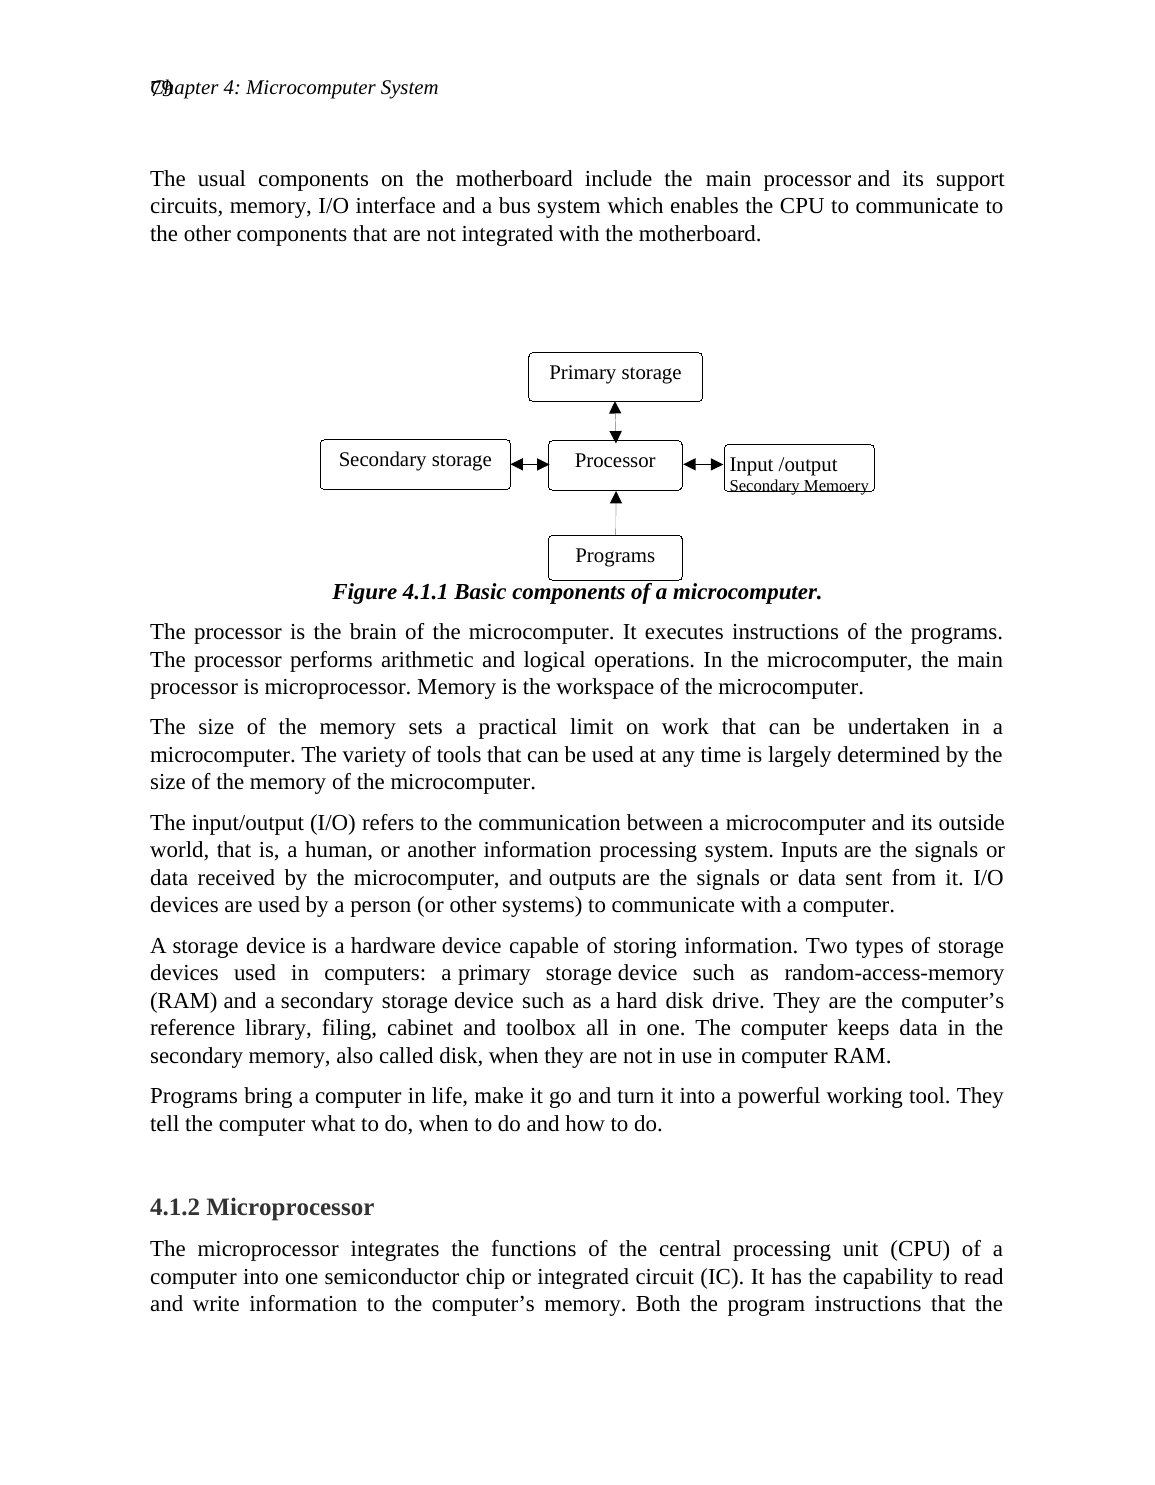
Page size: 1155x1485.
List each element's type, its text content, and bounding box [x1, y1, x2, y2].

text 4.1.2 Microprocessor [150, 1192, 1005, 1221]
text Figure 4.1.1 Basic components of a microcomputer. [150, 578, 1005, 604]
text Programs bring a computer in life, make it go and turn it into a powerful working tool. They tell the computer what to do, when to do and how to do. [150, 1082, 1005, 1136]
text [150, 1235, 1005, 1317]
text The processor is the brain of the microcomputer. It executes instructions of the programs. The processor performs arithmetic and logical operations. In the microcomputer, the main processor is microprocessor. Memory is the workspace of the microcomputer. [150, 618, 1005, 700]
text A storage device is a hardware device capable of storing information. Two types of storage devices used in computers: a primary storage device such as random-access-memory (RAM) and a secondary storage device such as a hard disk drive. They are the computer’s reference library, filing, cabinet and toolbox all in one. The computer keeps data in the secondary memory, also called disk, when they are not in use in computer RAM. [150, 932, 1005, 1068]
text The size of the memory sets a practical limit on work that can be undertaken in a microcomputer. The variety of tools that can be used at any time is largely determined by the size of the memory of the microcomputer. [150, 713, 1005, 795]
text The input/output (I/O) refers to the communication between a microcomputer and its outside world, that is, a human, or another information processing system. Inputs are the signals or data received by the microcomputer, and outputs are the signals or data sent from it. I/O devices are used by a person (or other systems) to communicate with a computer. [150, 809, 1005, 918]
text The usual components on the motherboard include the main processor and its support circuits, memory, I/O interface and a bus system which enables the CPU to communicate to the other components that are not integrated with the motherboard. [150, 165, 1005, 247]
